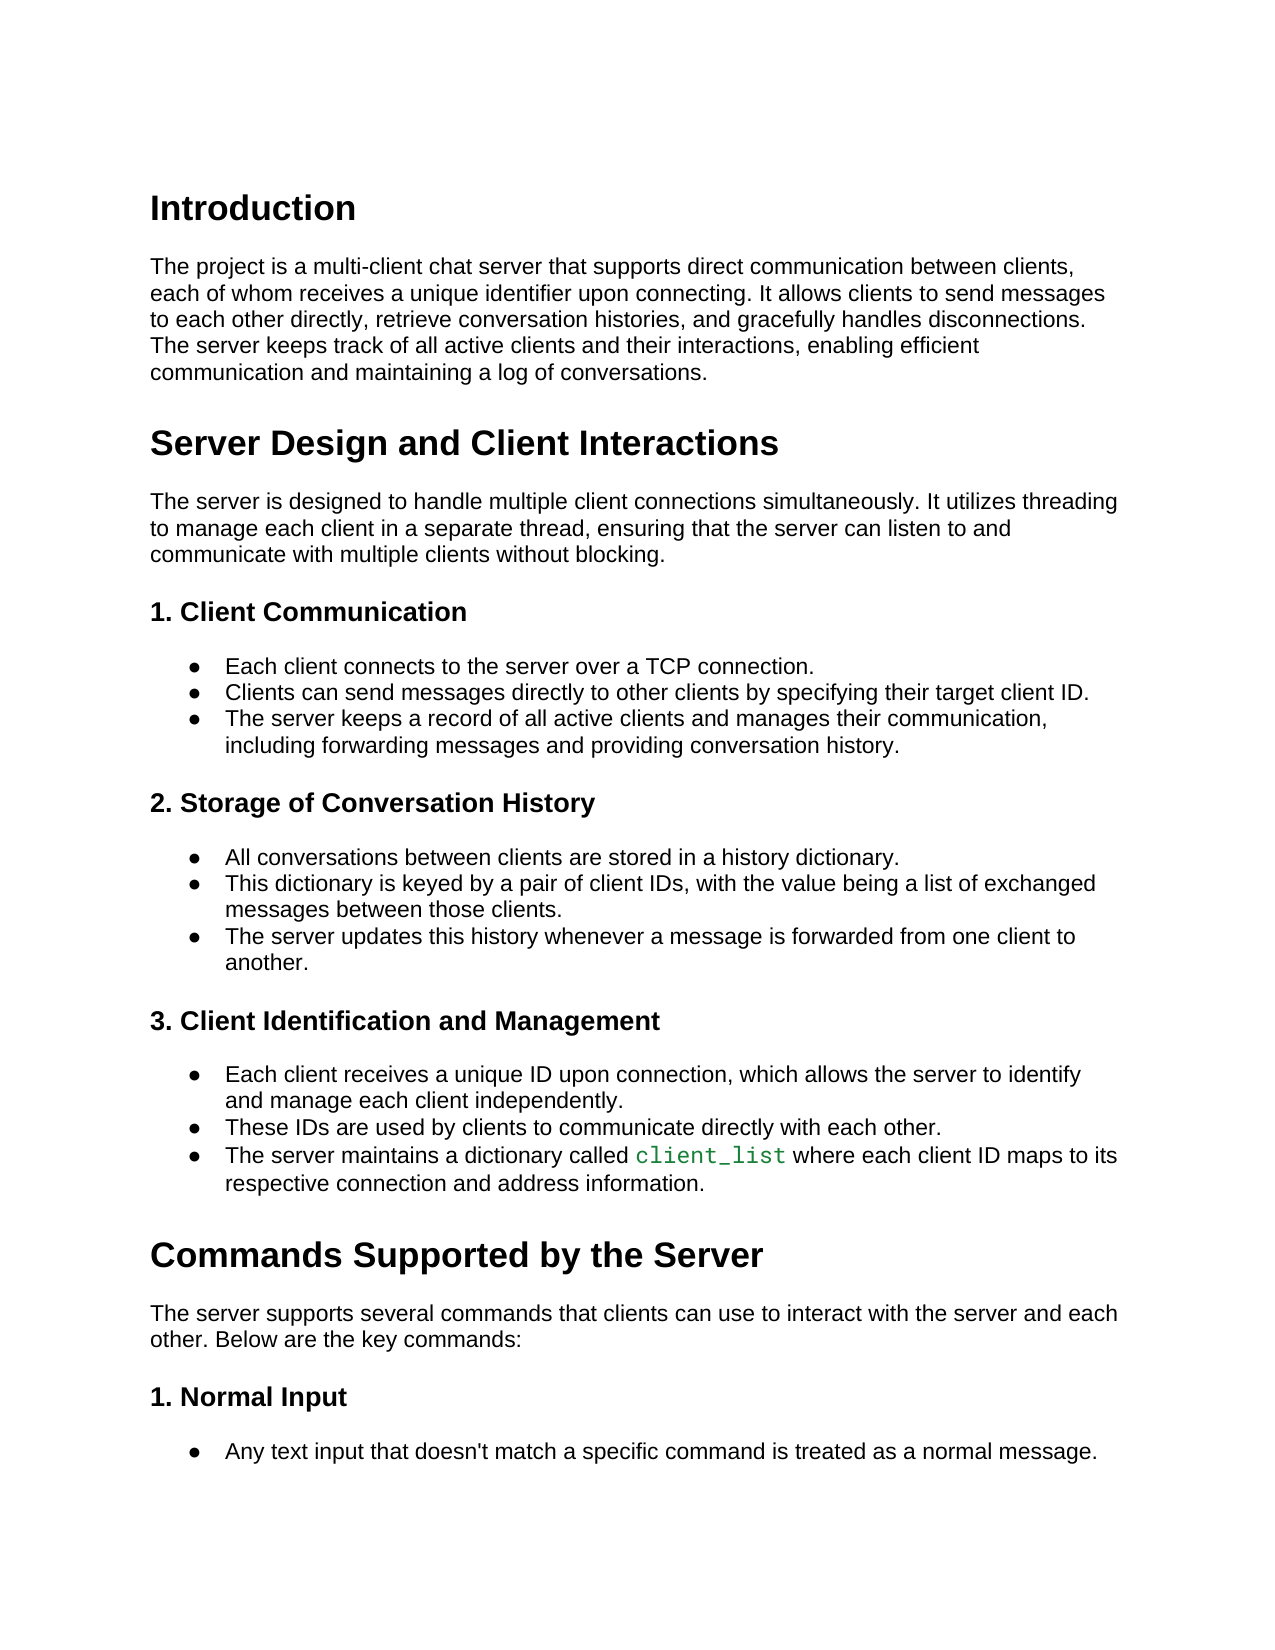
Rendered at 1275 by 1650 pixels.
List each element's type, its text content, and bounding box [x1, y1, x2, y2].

subtitle 1. Normal Input [150, 1381, 1125, 1413]
subtitle Server Design and Client Interactions [150, 422, 1125, 463]
subtitle Introduction [150, 187, 1125, 228]
list All conversations between clients are stored in a history dictionary. [187, 843, 1125, 870]
list Each client connects to the server over a TCP connection. [187, 653, 1125, 679]
text The server is designed to handle multiple client connections simultaneously. It utilizes threading to manage each client in a separate thread, ensuring that the server can listen to and communicate with multiple clients without blocking. [150, 488, 1125, 567]
list This dictionary is keyed by a pair of client IDs, with the value being a list of exchanged messages between those clients. [187, 870, 1125, 923]
list Each client receives a unique ID upon connection, which allows the server to identify and manage each client independently. [187, 1061, 1125, 1113]
text The project is a multi-client chat server that supports direct communication between clients, each of whom receives a unique identifier upon connecting. It allows clients to send messages to each other directly, retrieve conversation histories, and gracefully handles disconnections. The server keeps track of all active clients and their interactions, enabling efficient communication and maintaining a log of conversations. [150, 253, 1125, 385]
text The server supports several commands that clients can use to interact with the server and each other. Below are the key commands: [150, 1299, 1125, 1352]
subtitle 1. Client Communication [150, 596, 1125, 628]
list These IDs are used by clients to communicate directly with each other. [187, 1113, 1125, 1140]
list The server updates this history whenever a message is forwarded from one client to another. [187, 923, 1125, 975]
subtitle 3. Client Identification and Management [150, 1004, 1125, 1036]
list The server maintains a dictionary called client_list where each client ID maps to its respective connection and address information. [187, 1140, 1125, 1196]
subtitle Commands Supported by the Server [150, 1234, 1125, 1274]
list Any text input that doesn't match a specific command is treated as a normal message. [187, 1438, 1125, 1464]
list Clients can send messages directly to other clients by specifying their target client ID. [187, 679, 1125, 705]
list The server keeps a record of all active clients and manages their communication, including forwarding messages and providing conversation history. [187, 705, 1125, 758]
subtitle 2. Storage of Conversation History [150, 787, 1125, 818]
